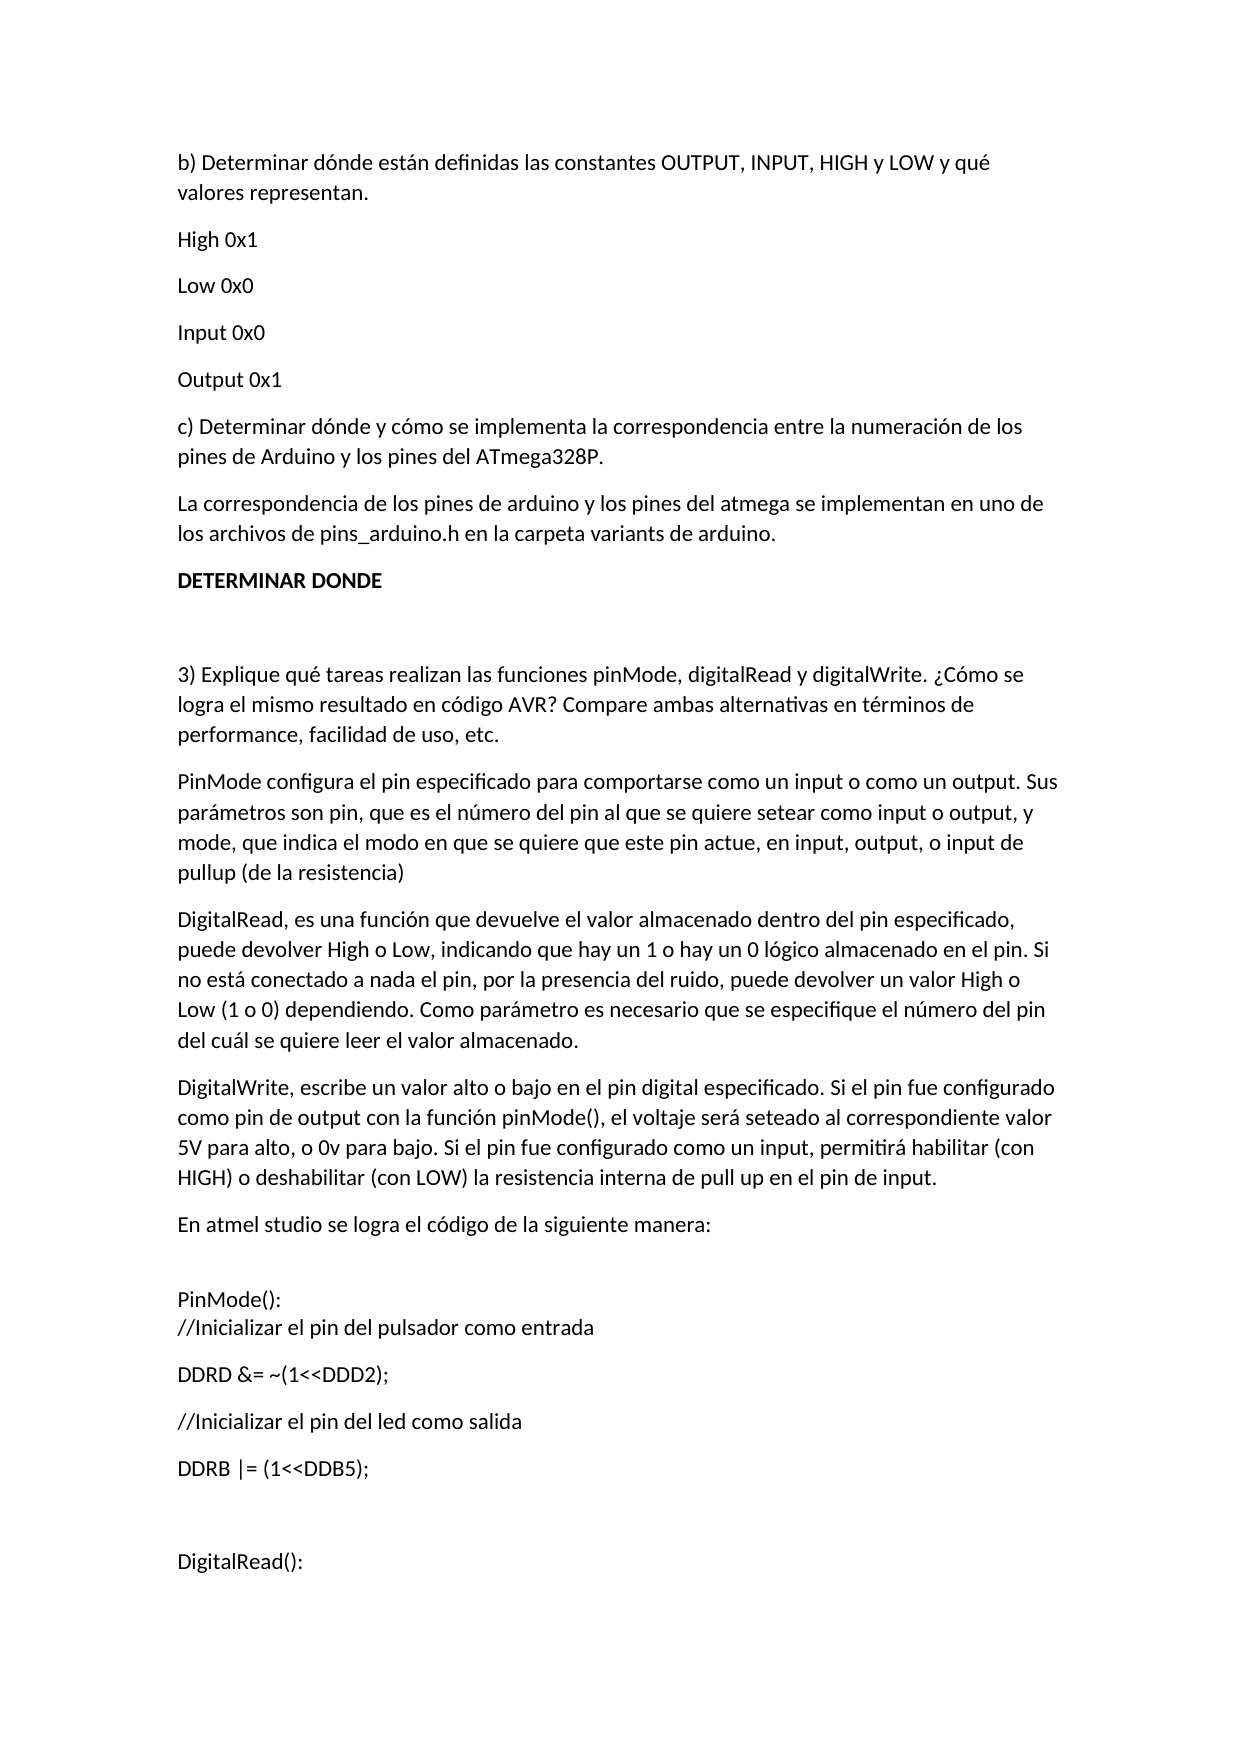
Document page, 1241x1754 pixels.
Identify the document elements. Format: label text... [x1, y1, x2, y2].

text Input 0x0 [177, 318, 1063, 346]
text La correspondencia de los pines de arduino y los pines del atmega se implementan en uno de los archivos de pins_arduino.h en la carpeta variants de arduino. [177, 489, 1063, 547]
text DDRB |= (1<<DDB5); [177, 1454, 1063, 1482]
text //Inicializar el pin del led como salida [177, 1407, 1063, 1435]
text DigitalRead(): [177, 1547, 1063, 1575]
text DigitalRead, es una función que devuelve el valor almacenado dentro del pin especificado, puede devolver High o Low, indicando que hay un 1 o hay un 0 lógico almacenado en el pin. Si no está conectado a nada el pin, por la presencia del ruido, puede devolver un valor High o Low (1 o 0) dependiendo. Como parámetro es necesario que se especifique el número del pin del cuál se quiere leer el valor almacenado. [177, 905, 1063, 1054]
text PinMode(): [177, 1285, 1063, 1313]
text Low 0x0 [177, 272, 1063, 299]
text //Inicializar el pin del pulsador como entrada [177, 1313, 1063, 1341]
text DETERMINAR DONDE [177, 566, 1063, 594]
text DigitalWrite, escribe un valor alto o bajo en el pin digital especificado. Si el pin fue configurado como pin de output con la función pinMode(), el voltaje será seteado al correspondiente valor 5V para alto, o 0v para bajo. Si el pin fue configurado como un input, permitirá habilitar (con HIGH) o deshabilitar (con LOW) la resistencia interna de pull up en el pin de input. [177, 1073, 1063, 1191]
text PinMode configura el pin especificado para comportarse como un input o como un output. Sus parámetros son pin, que es el número del pin al que se quiere setear como input o output, y mode, que indica el modo en que se quiere que este pin actue, en input, output, o input de pullup (de la resistencia) [177, 767, 1063, 886]
text En atmel studio se logra el código de la siguiente manera: [177, 1210, 1063, 1238]
text Output 0x1 [177, 365, 1063, 393]
text b) Determinar dónde están definidas las constantes OUTPUT, INPUT, HIGH y LOW y qué valores representan. [177, 148, 1063, 206]
text High 0x1 [177, 225, 1063, 253]
text c) Determinar dónde y cómo se implementa la correspondencia entre la numeración de los pines de Arduino y los pines del ATmega328P. [177, 412, 1063, 470]
text DDRD &= ~(1<<DDD2); [177, 1360, 1063, 1388]
text 3) Explique qué tareas realizan las funciones pinMode, digitalRead y digitalWrite. ¿Cómo se logra el mismo resultado en código AVR? Compare ambas alternativas en términos de performance, facilidad de uso, etc. [177, 660, 1063, 748]
